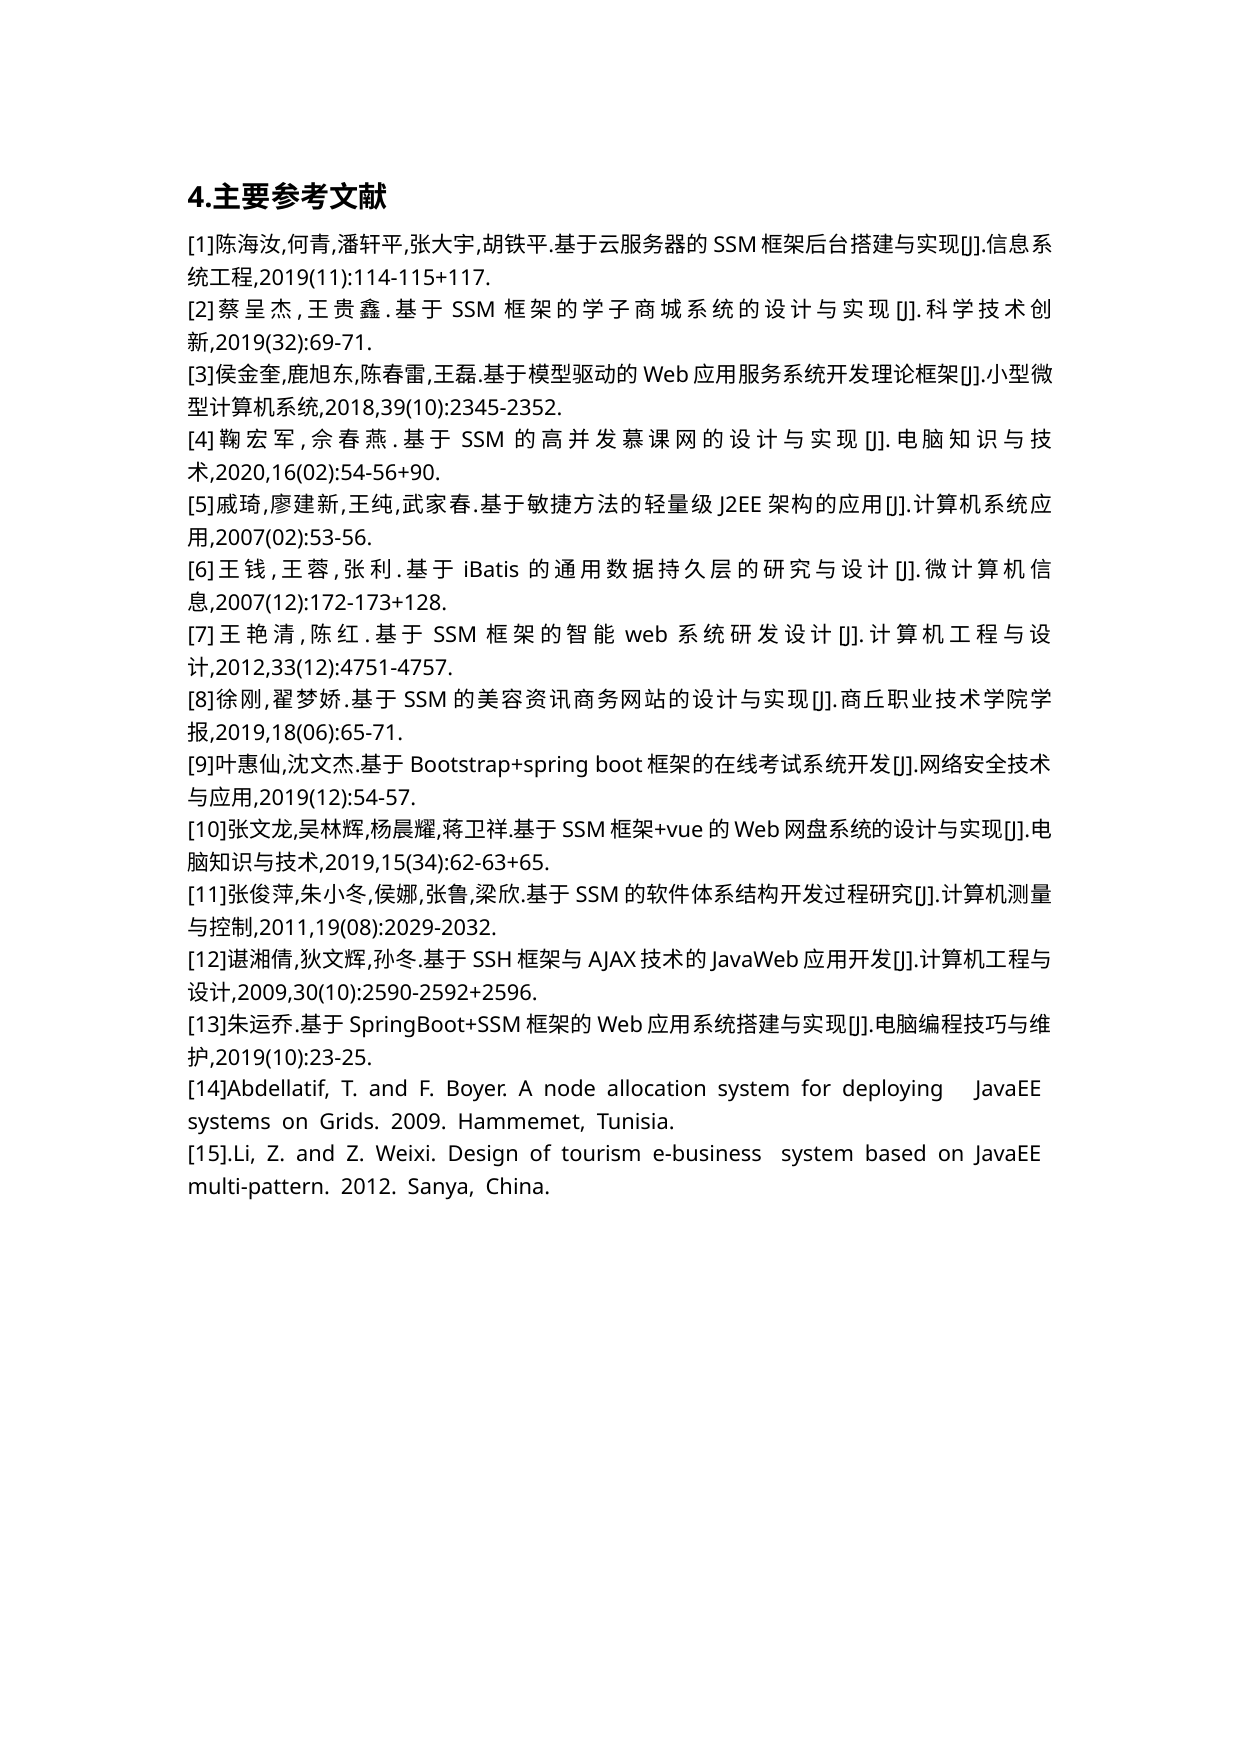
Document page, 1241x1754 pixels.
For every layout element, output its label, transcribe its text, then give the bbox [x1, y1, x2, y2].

text [9]叶惠仙,沈文杰.基于Bootstrap+spring boot框架的在线考试系统开发[J].网络安全技术与应用,2019(12):54-57. [187, 747, 1053, 812]
text [12]谌湘倩,狄文辉,孙冬.基于SSH框架与AJAX技术的JavaWeb应用开发[J].计算机工程与设计,2009,30(10):2590-2592+2596. [187, 942, 1053, 1007]
text 4.主要参考文献 [187, 162, 1053, 227]
text [5]戚琦,廖建新,王纯,武家春.基于敏捷方法的轻量级J2EE架构的应用[J].计算机系统应用,2007(02):53-56. [187, 487, 1053, 552]
text [10]张文龙,吴林辉,杨晨耀,蒋卫祥.基于SSM框架+vue的Web网盘系统的设计与实现[J].电脑知识与技术,2019,15(34):62-63+65. [187, 812, 1053, 877]
text [6]王钱,王蓉,张利.基于iBatis的通用数据持久层的研究与设计[J].微计算机信息,2007(12):172-173+128. [187, 552, 1053, 617]
text [7]王艳清,陈红.基于SSM框架的智能web系统研发设计[J].计算机工程与设计,2012,33(12):4751-4757. [187, 617, 1053, 682]
text [8]徐刚,翟梦娇.基于SSM的美容资讯商务网站的设计与实现[J].商丘职业技术学院学报,2019,18(06):65-71. [187, 682, 1053, 747]
text [15].Li, Z. and Z. Weixi. Design of tourism e-business system based on JavaEE multi-pattern. 2012. Sanya, China. [187, 1137, 1053, 1202]
text [4]鞠宏军,佘春燕.基于SSM的高并发慕课网的设计与实现[J].电脑知识与技术,2020,16(02):54-56+90. [187, 422, 1053, 487]
text [3]侯金奎,鹿旭东,陈春雷,王磊.基于模型驱动的Web应用服务系统开发理论框架[J].小型微型计算机系统,2018,39(10):2345-2352. [187, 357, 1053, 422]
text [1]陈海汝,何青,潘轩平,张大宇,胡铁平.基于云服务器的SSM框架后台搭建与实现[J].信息系统工程,2019(11):114-115+117. [187, 227, 1053, 292]
text [14]Abdellatif, T. and F. Boyer. A node allocation system for deploying JavaEE systems on Grids. 2009. Hammemet, Tunisia. [187, 1072, 1053, 1137]
text [11]张俊萍,朱小冬,侯娜,张鲁,梁欣.基于SSM的软件体系结构开发过程研究[J].计算机测量与控制,2011,19(08):2029-2032. [187, 877, 1053, 942]
text [2]蔡呈杰,王贵鑫.基于SSM框架的学子商城系统的设计与实现[J].科学技术创新,2019(32):69-71. [187, 292, 1053, 357]
text [13]朱运乔.基于SpringBoot+SSM框架的Web应用系统搭建与实现[J].电脑编程技巧与维护,2019(10):23-25. [187, 1007, 1053, 1072]
